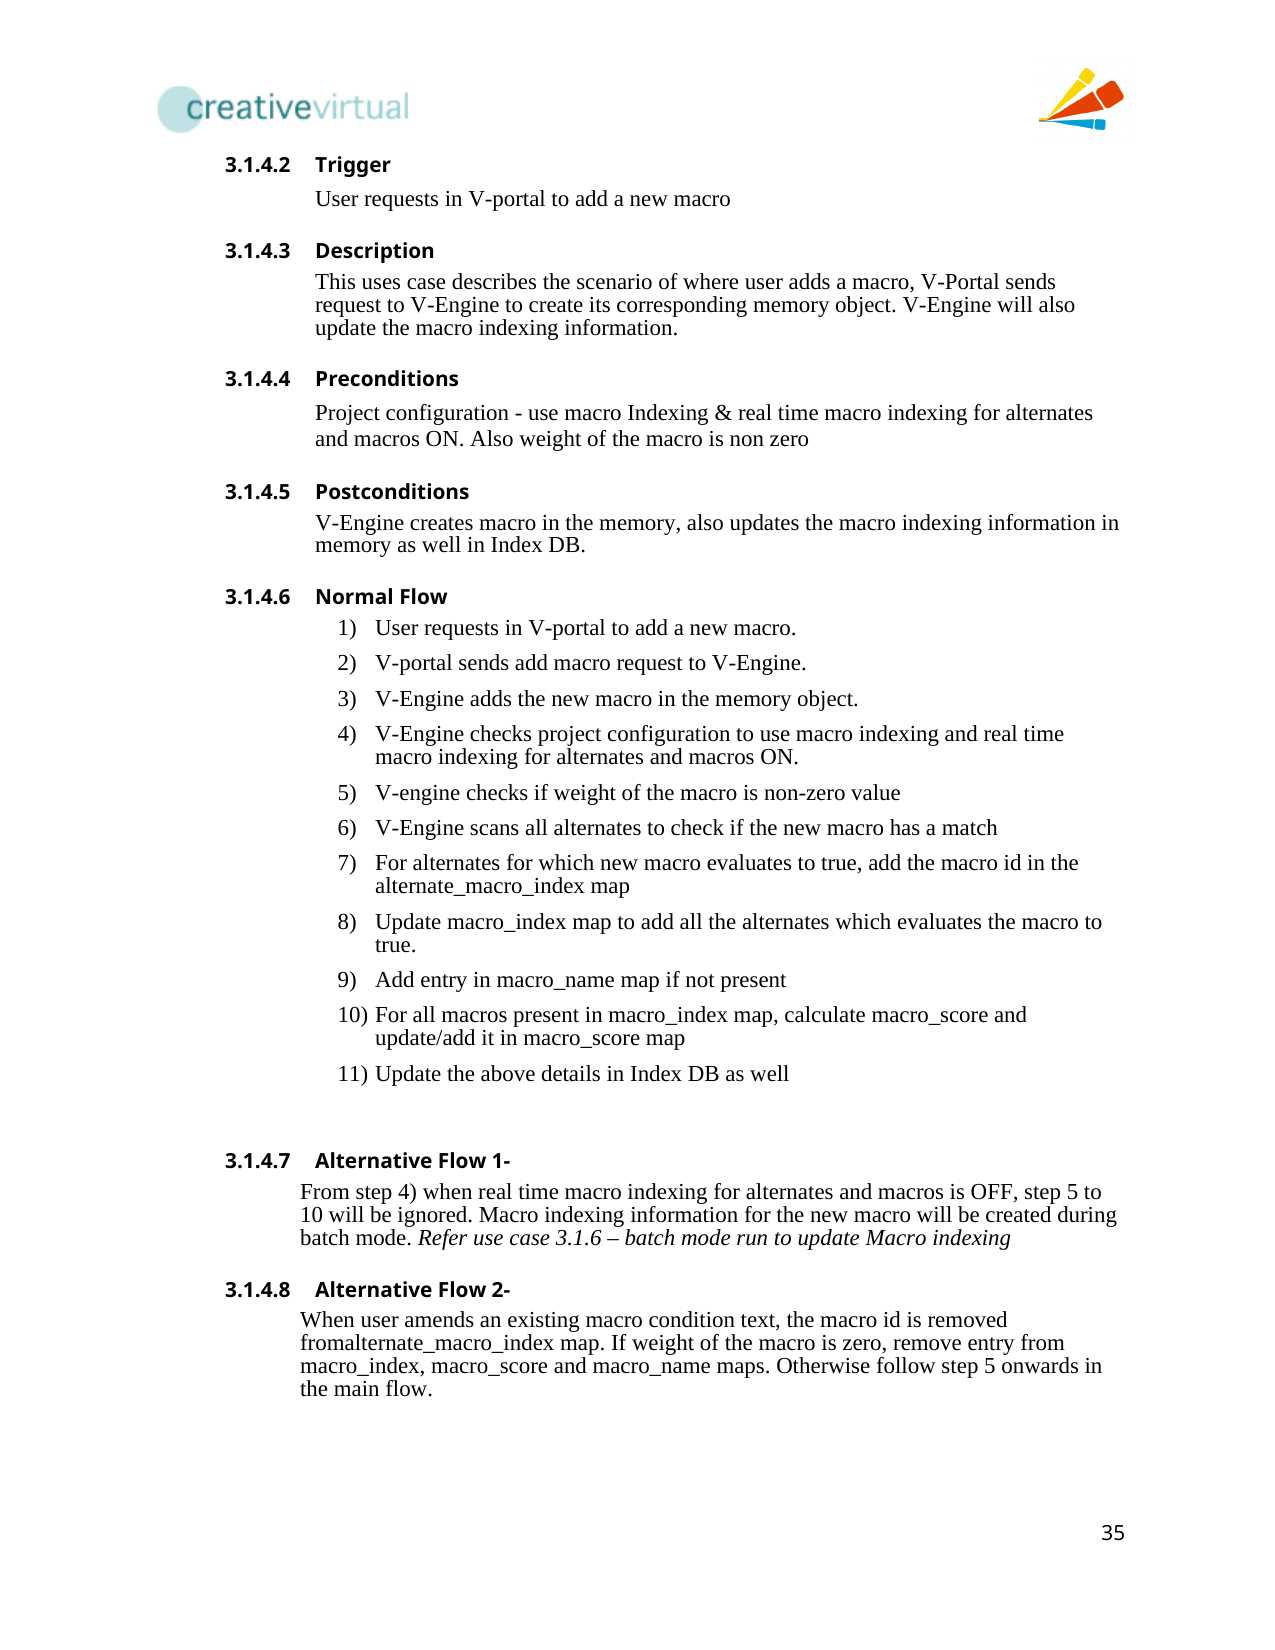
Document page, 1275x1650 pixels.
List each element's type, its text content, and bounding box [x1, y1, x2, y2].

list V-Engine checks project configuration to use macro indexing and real time macro indexing for alternates and macros ON. [337, 723, 1125, 769]
list V-engine checks if weight of the macro is non-zero value [337, 782, 1125, 804]
list For alternates for which new macro evaluates to true, add the macro id in the alternate_macro_index map [337, 852, 1125, 898]
list Update macro_index map to add all the alternates which evaluates the macro to true. [337, 911, 1125, 957]
text When user amends an existing macro condition text, the macro id is removed fromalternate_macro_index map. If weight of the macro is zero, remove entry from macro_index, macro_score and macro_name maps. Otherwise follow step 5 onwards in the main flow. [300, 1309, 1125, 1401]
text User requests in V-portal to add a new macro [300, 185, 1125, 211]
picture [1039, 56, 1133, 143]
text V-Engine creates macro in the memory, also updates the macro indexing information in memory as well in Index DB. [315, 512, 1125, 557]
list Update the above details in Index DB as well [337, 1063, 1125, 1086]
subtitle Alternative Flow 1- [225, 1146, 1125, 1175]
subtitle Preconditions [225, 364, 1125, 393]
text This uses case describes the scenario of where user adds a macro, V-Portal sends request to V-Engine to create its corresponding memory object. V-Engine will also update the macro indexing information. [315, 271, 1125, 339]
text From step 4) when real time macro indexing for alternates and macros is OFF, step 5 to 10 will be ignored. Macro indexing information for the new macro will be created during batch mode. Refer use case 3.1.6 – batch mode run to update Macro indexing [300, 1181, 1125, 1250]
subtitle Normal Flow [225, 582, 1125, 611]
subtitle Postconditions [225, 477, 1125, 505]
list V-portal sends add macro request to V-Engine. [337, 652, 1125, 675]
subtitle Trigger [225, 150, 1125, 178]
list For all macros present in macro_index map, calculate macro_score and update/add it in macro_score map [337, 1004, 1125, 1050]
text Project configuration - use macro Indexing & real time macro indexing for alternates and macros ON. Also weight of the macro is non zero [315, 399, 1125, 452]
list Add entry in macro_name map if not present [337, 969, 1125, 992]
list V-Engine adds the new macro in the memory object. [337, 688, 1125, 711]
list User requests in V-portal to add a new macro. [337, 617, 1125, 640]
list V-Engine scans all alternates to check if the new macro has a match [337, 817, 1125, 840]
subtitle Alternative Flow 2- [225, 1275, 1125, 1303]
picture [150, 75, 419, 143]
subtitle Description [225, 236, 1125, 264]
